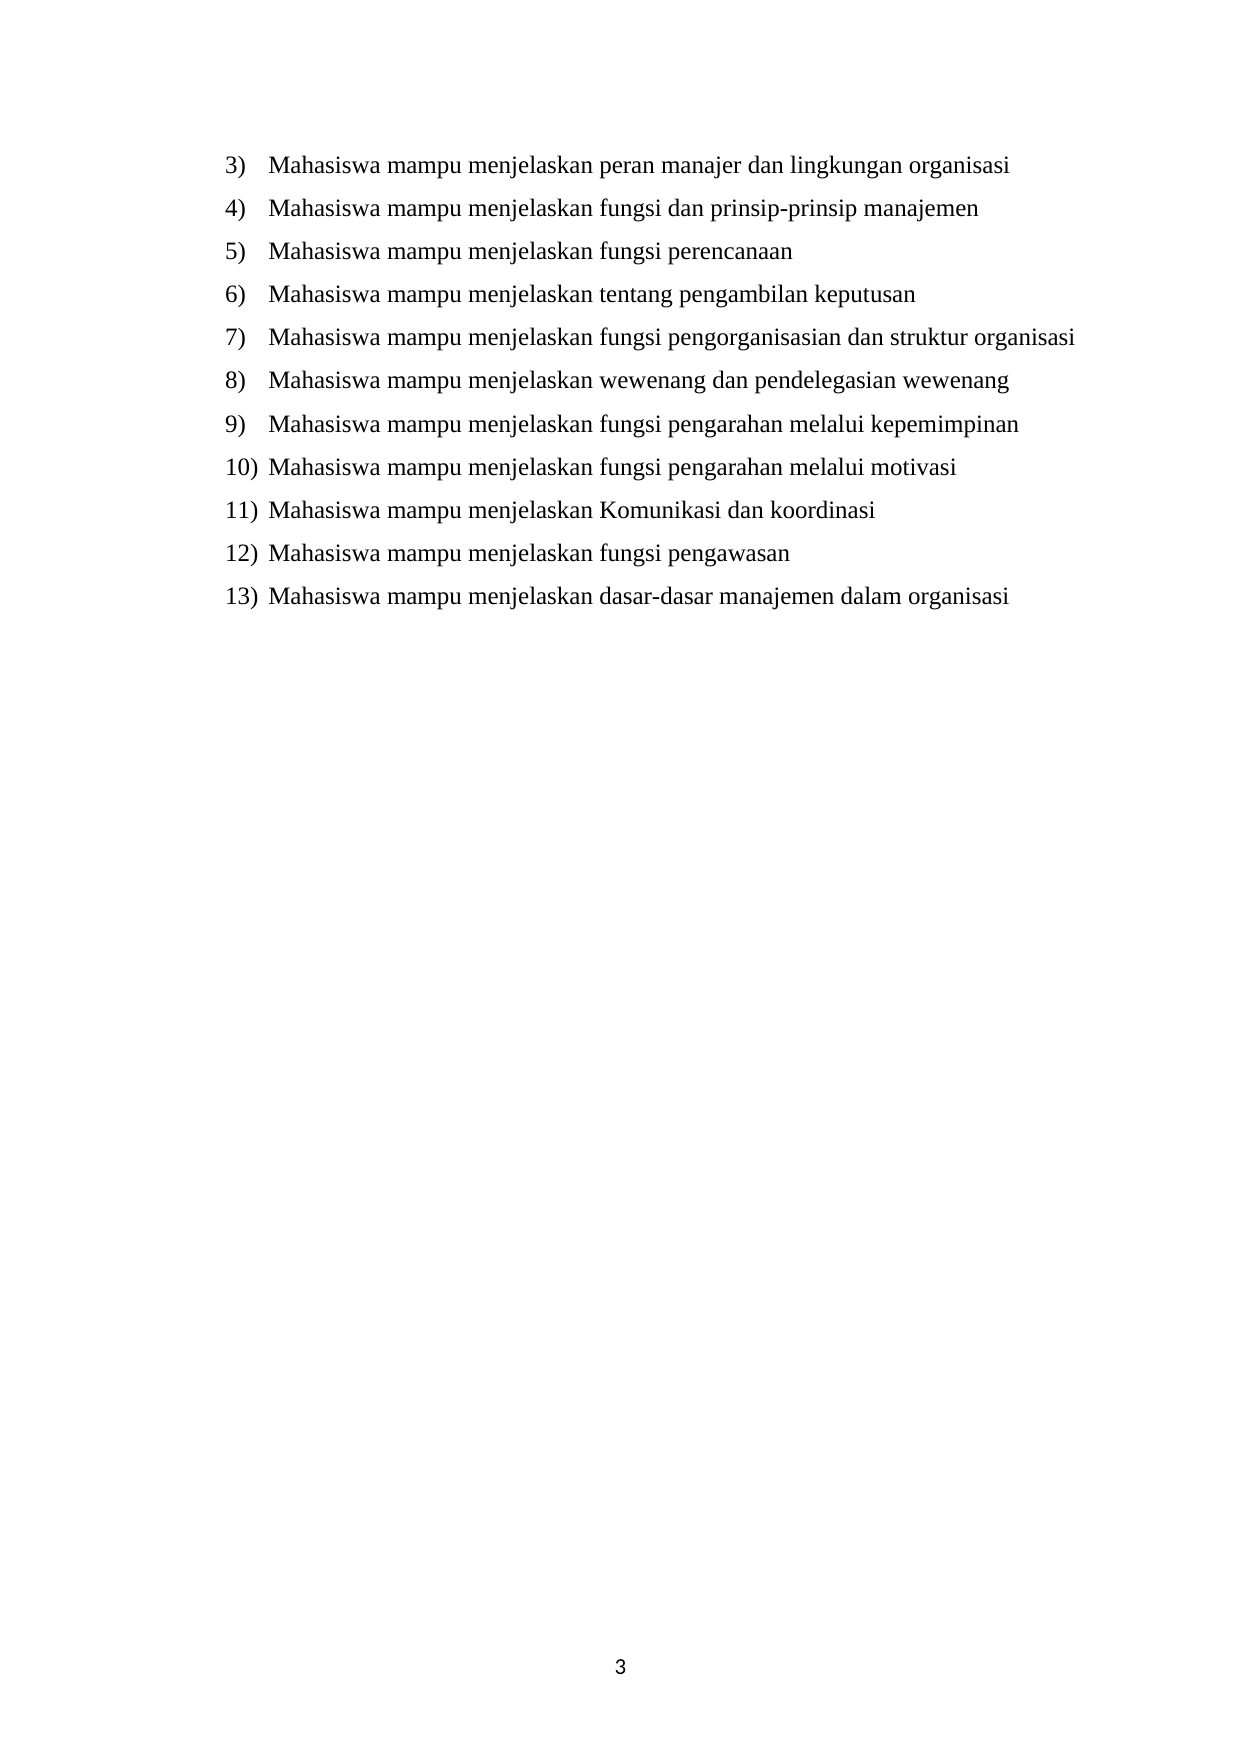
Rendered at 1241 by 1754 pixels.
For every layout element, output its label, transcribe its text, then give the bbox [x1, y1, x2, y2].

list Mahasiswa mampu menjelaskan peran manajer dan lingkungan organisasi [225, 150, 1090, 179]
list Mahasiswa mampu menjelaskan tentang pengambilan keputusan [225, 279, 1090, 308]
list Mahasiswa mampu menjelaskan fungsi pengarahan melalui motivasi [225, 452, 1090, 481]
list Mahasiswa mampu menjelaskan wewenang dan pendelegasian wewenang [225, 366, 1090, 394]
list Mahasiswa mampu menjelaskan Komunikasi dan koordinasi [225, 495, 1090, 524]
list Mahasiswa mampu menjelaskan fungsi pengawasan [225, 538, 1090, 567]
list Mahasiswa mampu menjelaskan fungsi perencanaan [225, 236, 1090, 265]
list Mahasiswa mampu menjelaskan fungsi pengarahan melalui kepemimpinan [225, 409, 1090, 437]
list Mahasiswa mampu menjelaskan fungsi pengorganisasian dan struktur organisasi [225, 322, 1090, 351]
list Mahasiswa mampu menjelaskan dasar-dasar manajemen dalam organisasi [225, 581, 1090, 610]
list Mahasiswa mampu menjelaskan fungsi dan prinsip-prinsip manajemen [225, 193, 1090, 222]
